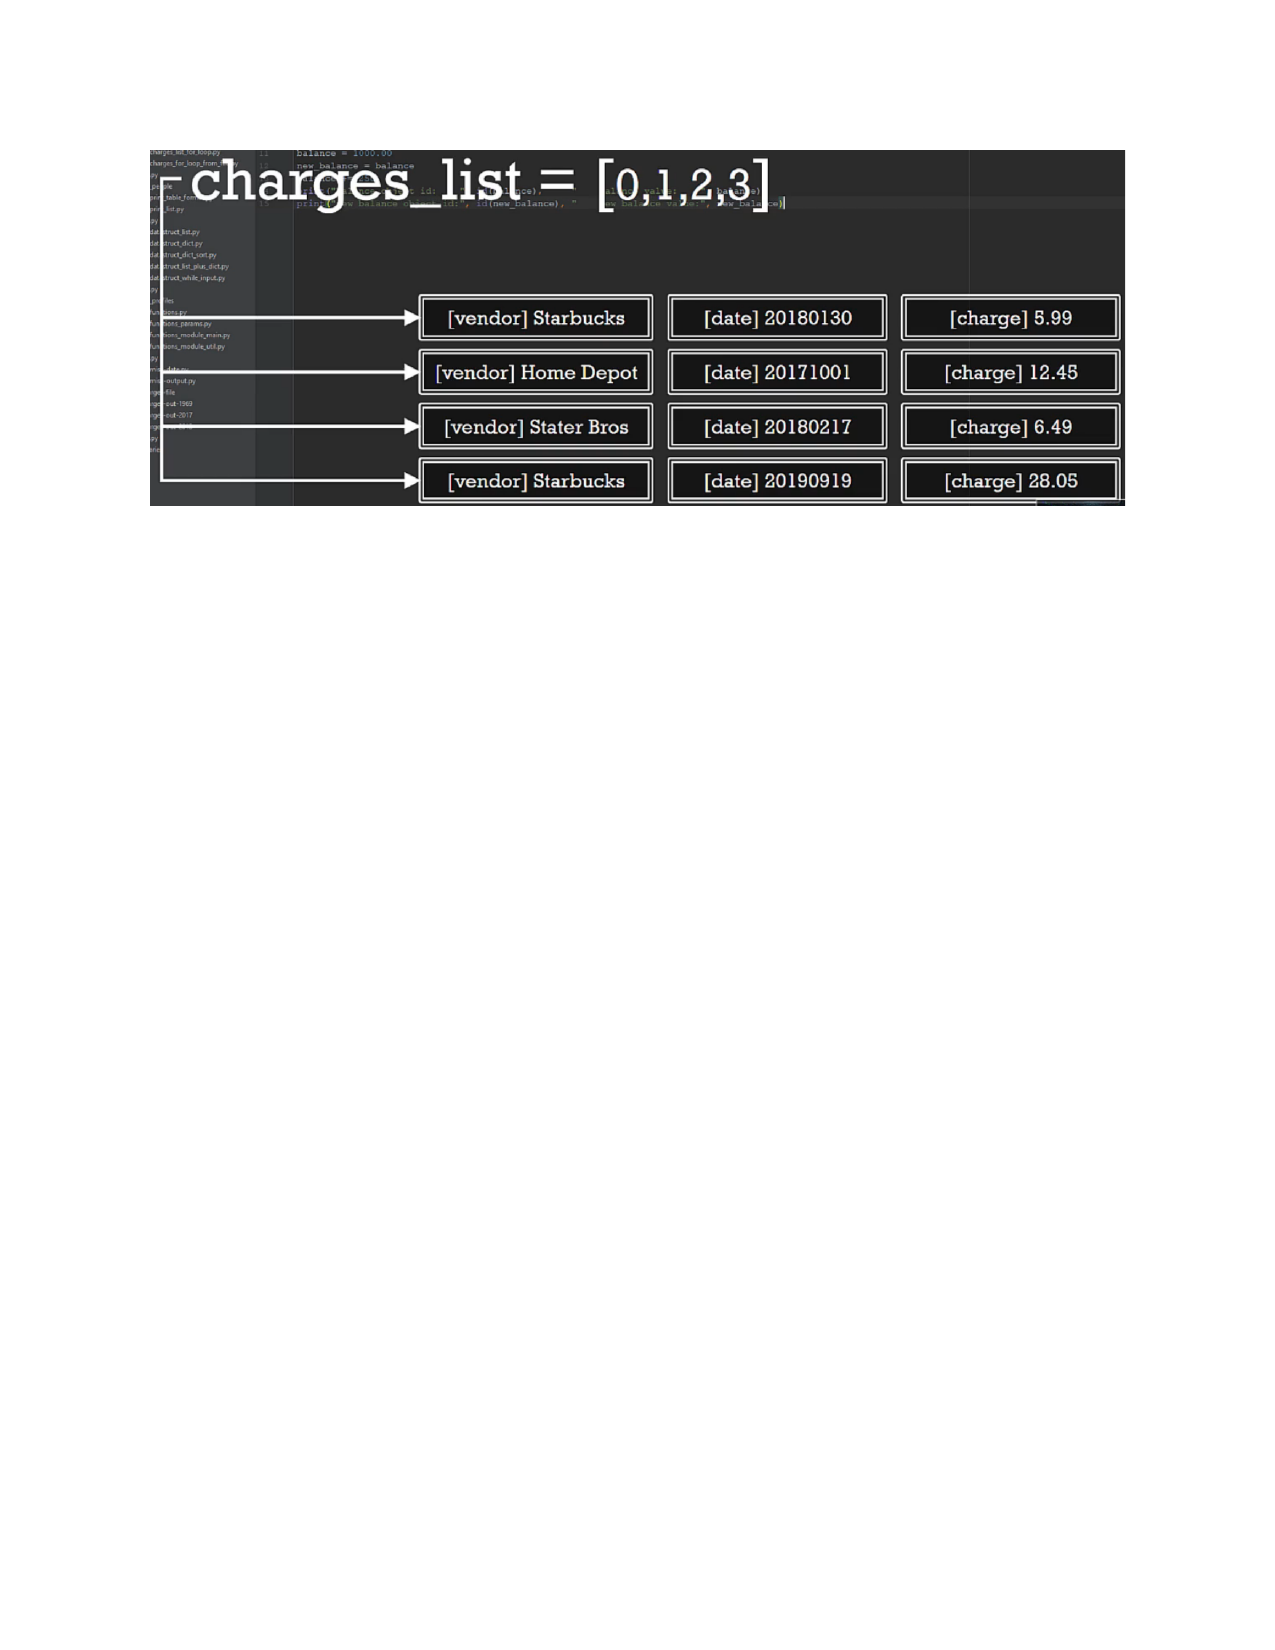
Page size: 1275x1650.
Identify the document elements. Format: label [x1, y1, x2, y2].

picture [150, 150, 1125, 506]
